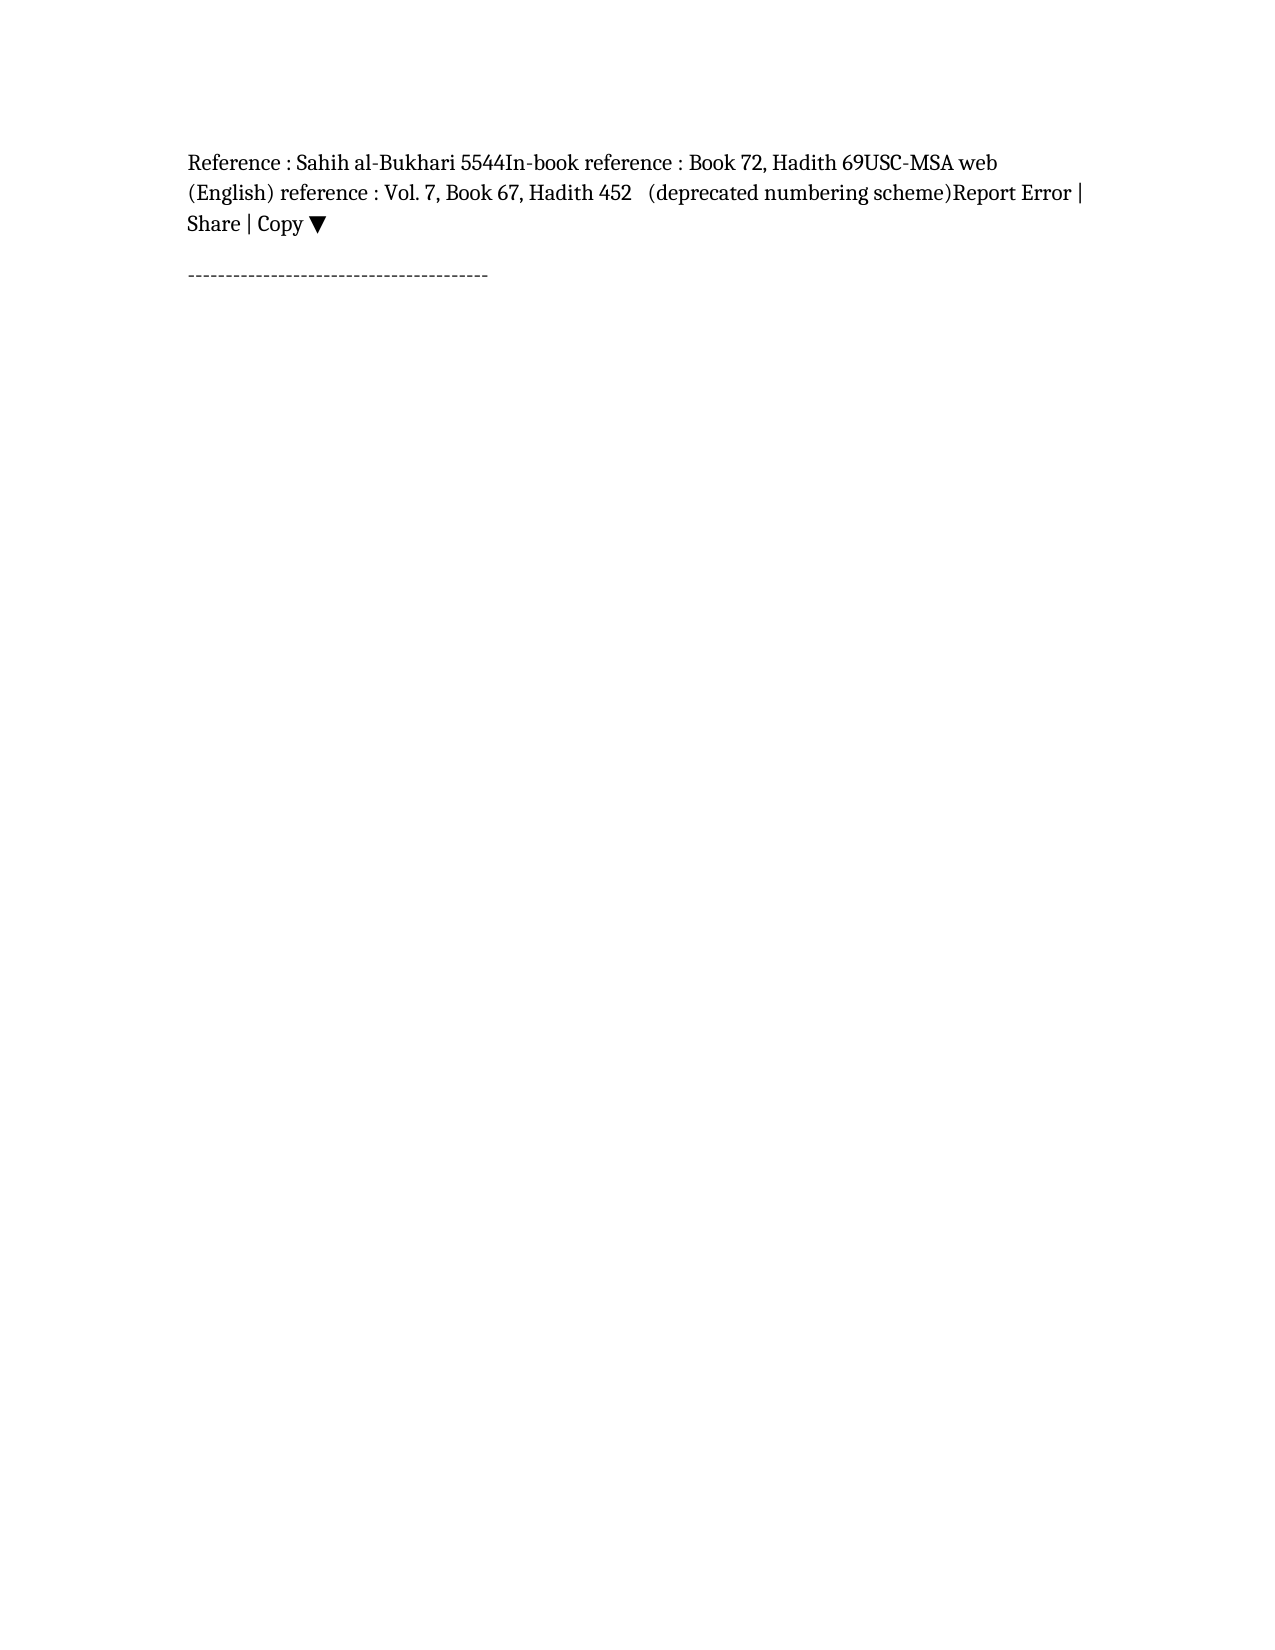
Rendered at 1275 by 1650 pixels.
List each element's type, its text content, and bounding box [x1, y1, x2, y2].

text Reference : Sahih al-Bukhari 5544In-book reference : Book 72, Hadith 69USC-MSA web (English) reference : Vol. 7, Book 67, Hadith 452 (deprecated numbering scheme)Report Error | Share | Copy ▼ [187, 150, 1087, 237]
text ---------------------------------------- [187, 261, 1087, 288]
